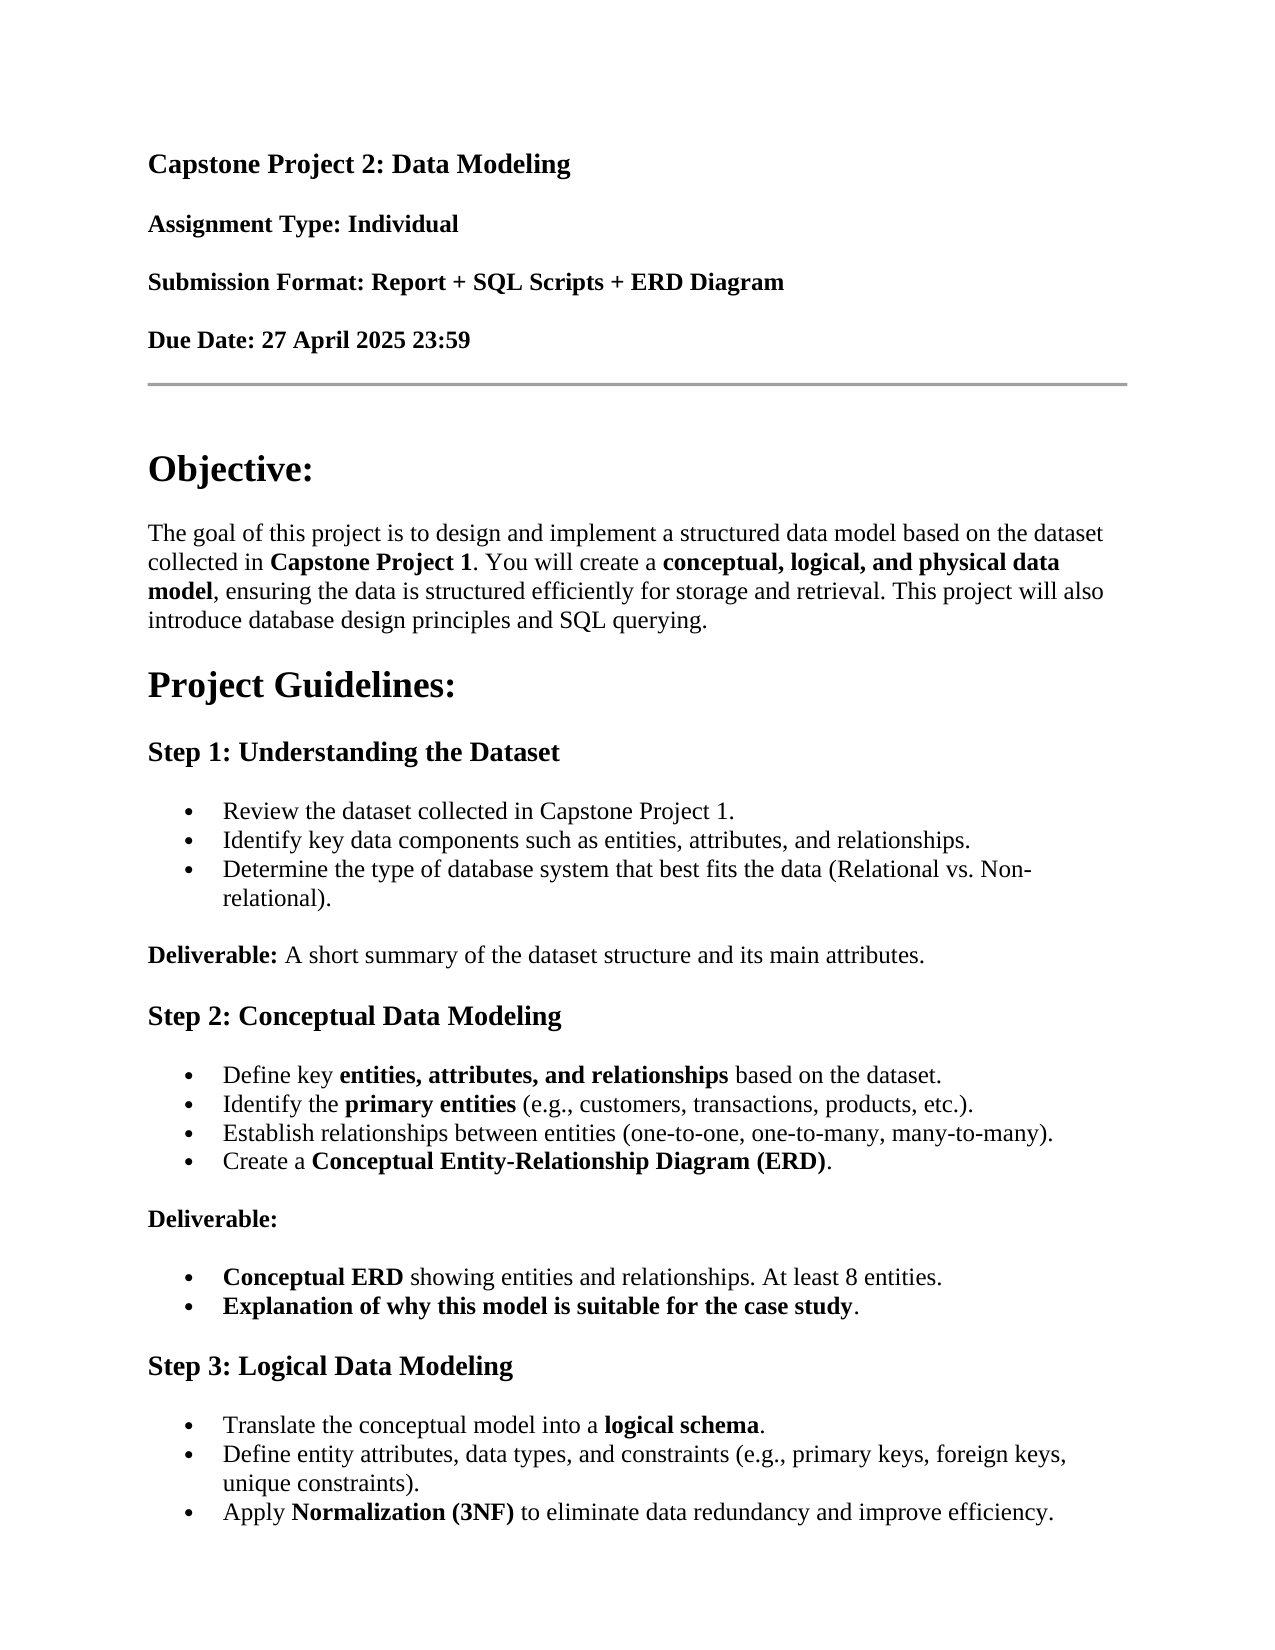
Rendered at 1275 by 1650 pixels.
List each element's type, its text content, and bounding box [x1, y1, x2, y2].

text Step 3: Logical Data Modeling [148, 1349, 1127, 1381]
text Step 2: Conceptual Data Modeling [148, 998, 1127, 1031]
text Deliverable: A short summary of the dataset structure and its main attributes. [148, 941, 1127, 969]
list Create a Conceptual Entity-Relationship Diagram (ERD). [185, 1146, 1127, 1175]
text Assignment Type: Individual [148, 209, 1127, 238]
text Step 1: Understanding the Dataset [148, 735, 1127, 767]
text Due Date: 27 April 2025 23:59 [148, 325, 1127, 354]
text Capstone Project 2: Data Modeling [148, 148, 1127, 180]
list Establish relationships between entities (one-to-one, one-to-many, many-to-many). [185, 1118, 1127, 1146]
text Objective: [148, 446, 1127, 489]
list Determine the type of database system that best fits the data (Relational vs. Non-relational). [185, 854, 1127, 911]
list Review the dataset collected in Capstone Project 1. [185, 796, 1127, 825]
text Project Guidelines: [148, 663, 1127, 706]
list Identify the primary entities (e.g., customers, transactions, products, etc.). [185, 1089, 1127, 1118]
text Submission Format: Report + SQL Scripts + ERD Diagram [148, 267, 1127, 296]
text Deliverable: [148, 1204, 1127, 1233]
list Translate the conceptual model into a logical schema. [185, 1410, 1127, 1439]
text The goal of this project is to design and implement a structured data model based on the dataset collected in Capstone Project 1. You will create a conceptual, logical, and physical data model, ensuring the data is structured efficiently for storage and retrieval. This project will also introduce database design principles and SQL querying. [148, 518, 1127, 633]
list Define key entities, attributes, and relationships based on the dataset. [185, 1060, 1127, 1089]
list Explanation of why this model is suitable for the case study. [185, 1291, 1127, 1320]
list Apply Normalization (3NF) to eliminate data redundancy and improve efficiency. [185, 1497, 1127, 1525]
list Define entity attributes, data types, and constraints (e.g., primary keys, foreign keys, unique constraints). [185, 1439, 1127, 1497]
list Identify key data components such as entities, attributes, and relationships. [185, 825, 1127, 854]
list Conceptual ERD showing entities and relationships. At least 8 entities. [185, 1262, 1127, 1291]
